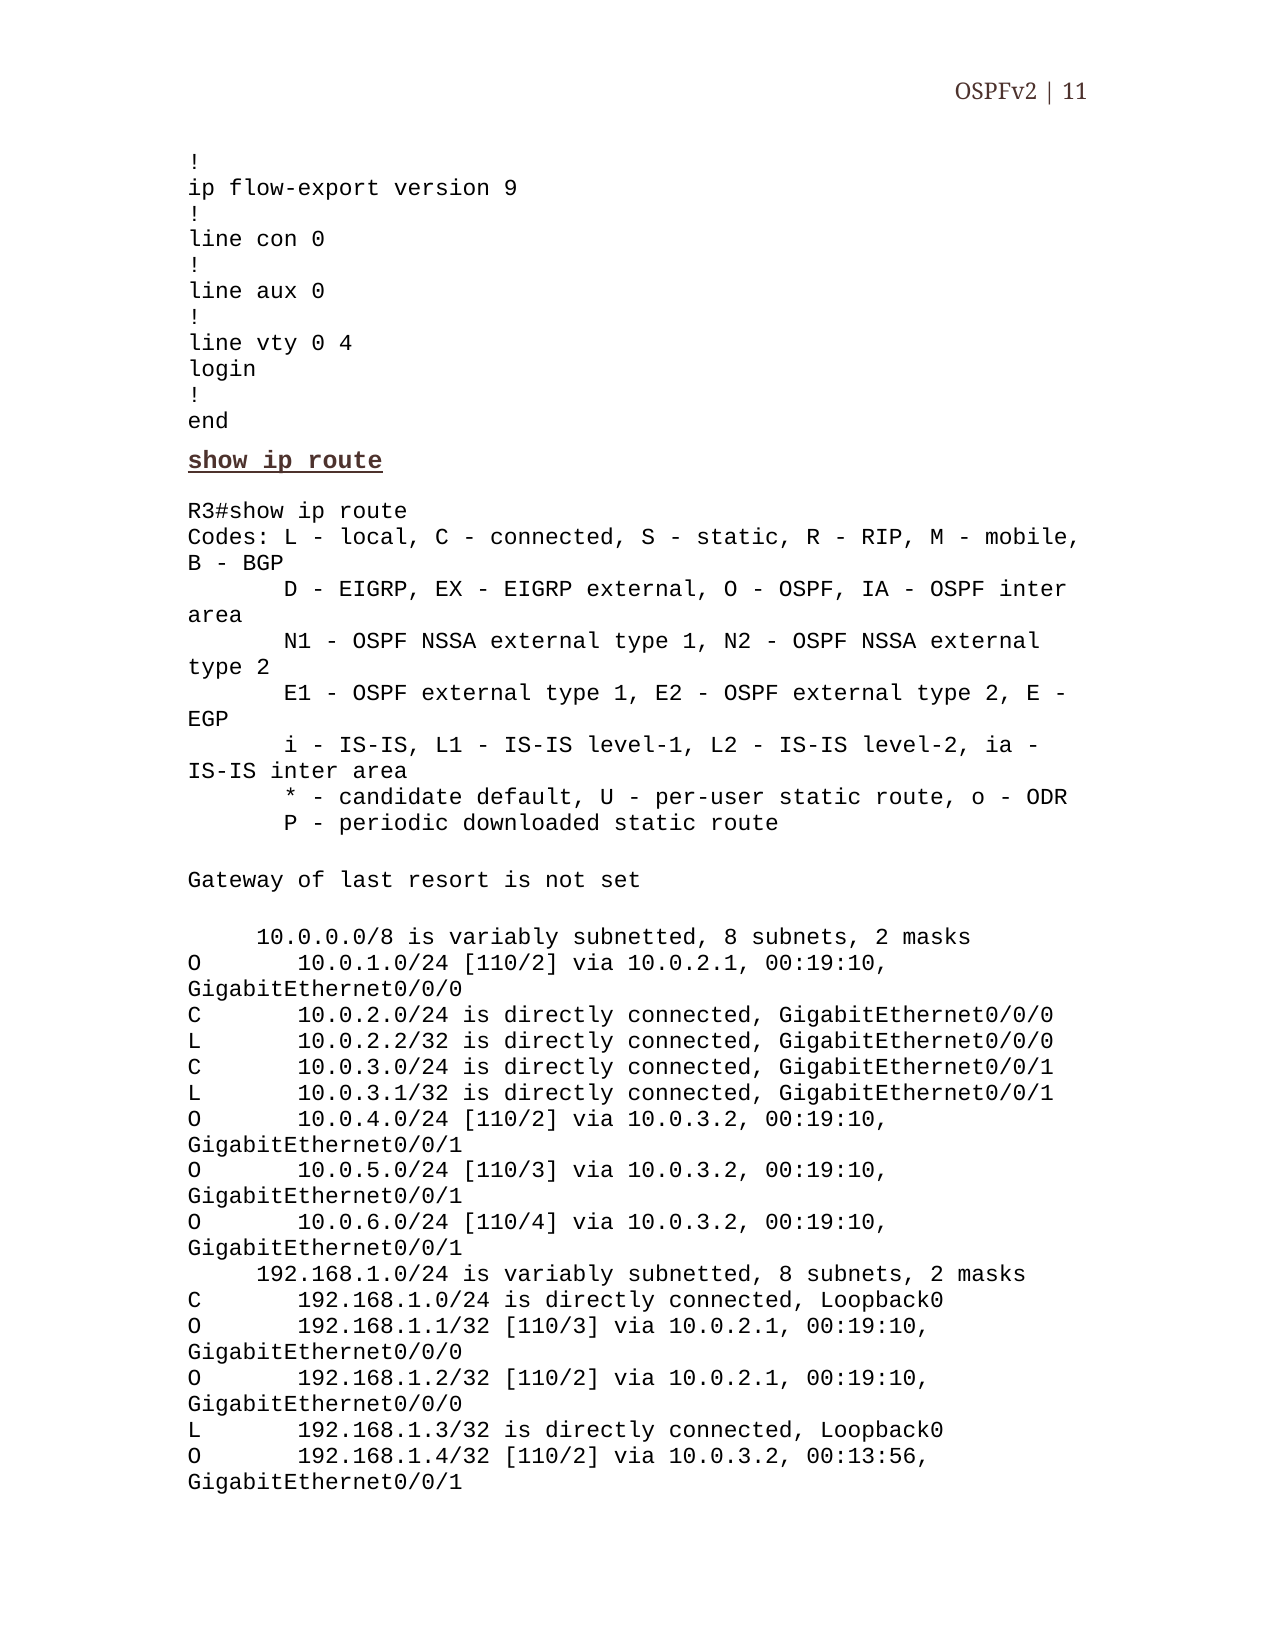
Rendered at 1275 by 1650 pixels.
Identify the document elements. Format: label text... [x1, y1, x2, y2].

text show ip route [187, 448, 1087, 476]
text O 192.168.1.2/32 [110/2] via 10.0.2.1, 00:19:10, GigabitEthernet0/0/0 [187, 1366, 1087, 1418]
text login [187, 357, 1087, 383]
text C 192.168.1.0/24 is directly connected, Loopback0 [187, 1288, 1087, 1314]
text O 192.168.1.1/32 [110/3] via 10.0.2.1, 00:19:10, GigabitEthernet0/0/0 [187, 1314, 1087, 1366]
text line con 0 [187, 228, 1087, 254]
text ! [187, 254, 1087, 280]
text E1 - OSPF external type 1, E2 - OSPF external type 2, E - EGP [187, 681, 1087, 733]
text i - IS-IS, L1 - IS-IS level-1, L2 - IS-IS level-2, ia - IS-IS inter area [187, 733, 1087, 785]
text * - candidate default, U - per-user static route, o - ODR [187, 785, 1087, 811]
text line aux 0 [187, 280, 1087, 306]
text ip flow-export version 9 [187, 176, 1087, 202]
text end [187, 409, 1087, 435]
text O 10.0.6.0/24 [110/4] via 10.0.3.2, 00:19:10, GigabitEthernet0/0/1 [187, 1211, 1087, 1263]
text L 10.0.3.1/32 is directly connected, GigabitEthernet0/0/1 [187, 1081, 1087, 1107]
text Gateway of last resort is not set [187, 868, 1087, 894]
text 10.0.0.0/8 is variably subnetted, 8 subnets, 2 masks [187, 925, 1087, 951]
text C 10.0.3.0/24 is directly connected, GigabitEthernet0/0/1 [187, 1055, 1087, 1081]
text 192.168.1.0/24 is variably subnetted, 8 subnets, 2 masks [187, 1263, 1087, 1288]
text D - EIGRP, EX - EIGRP external, O - OSPF, IA - OSPF inter area [187, 578, 1087, 629]
text O 10.0.4.0/24 [110/2] via 10.0.3.2, 00:19:10, GigabitEthernet0/0/1 [187, 1107, 1087, 1159]
text O 10.0.1.0/24 [110/2] via 10.0.2.1, 00:19:10, GigabitEthernet0/0/0 [187, 951, 1087, 1003]
text R3#show ip route [187, 500, 1087, 526]
text P - periodic downloaded static route [187, 811, 1087, 837]
text L 10.0.2.2/32 is directly connected, GigabitEthernet0/0/0 [187, 1029, 1087, 1055]
text Codes: L - local, C - connected, S - static, R - RIP, M - mobile, B - BGP [187, 526, 1087, 578]
text C 10.0.2.0/24 is directly connected, GigabitEthernet0/0/0 [187, 1003, 1087, 1029]
text L 192.168.1.3/32 is directly connected, Loopback0 [187, 1418, 1087, 1444]
text O 10.0.5.0/24 [110/3] via 10.0.3.2, 00:19:10, GigabitEthernet0/0/1 [187, 1159, 1087, 1211]
text ! [187, 383, 1087, 409]
text ! [187, 306, 1087, 332]
text O 192.168.1.4/32 [110/2] via 10.0.3.2, 00:13:56, GigabitEthernet0/0/1 [187, 1444, 1087, 1496]
text N1 - OSPF NSSA external type 1, N2 - OSPF NSSA external type 2 [187, 629, 1087, 681]
text line vty 0 4 [187, 332, 1087, 357]
text ! [187, 202, 1087, 228]
text ! [187, 150, 1087, 176]
